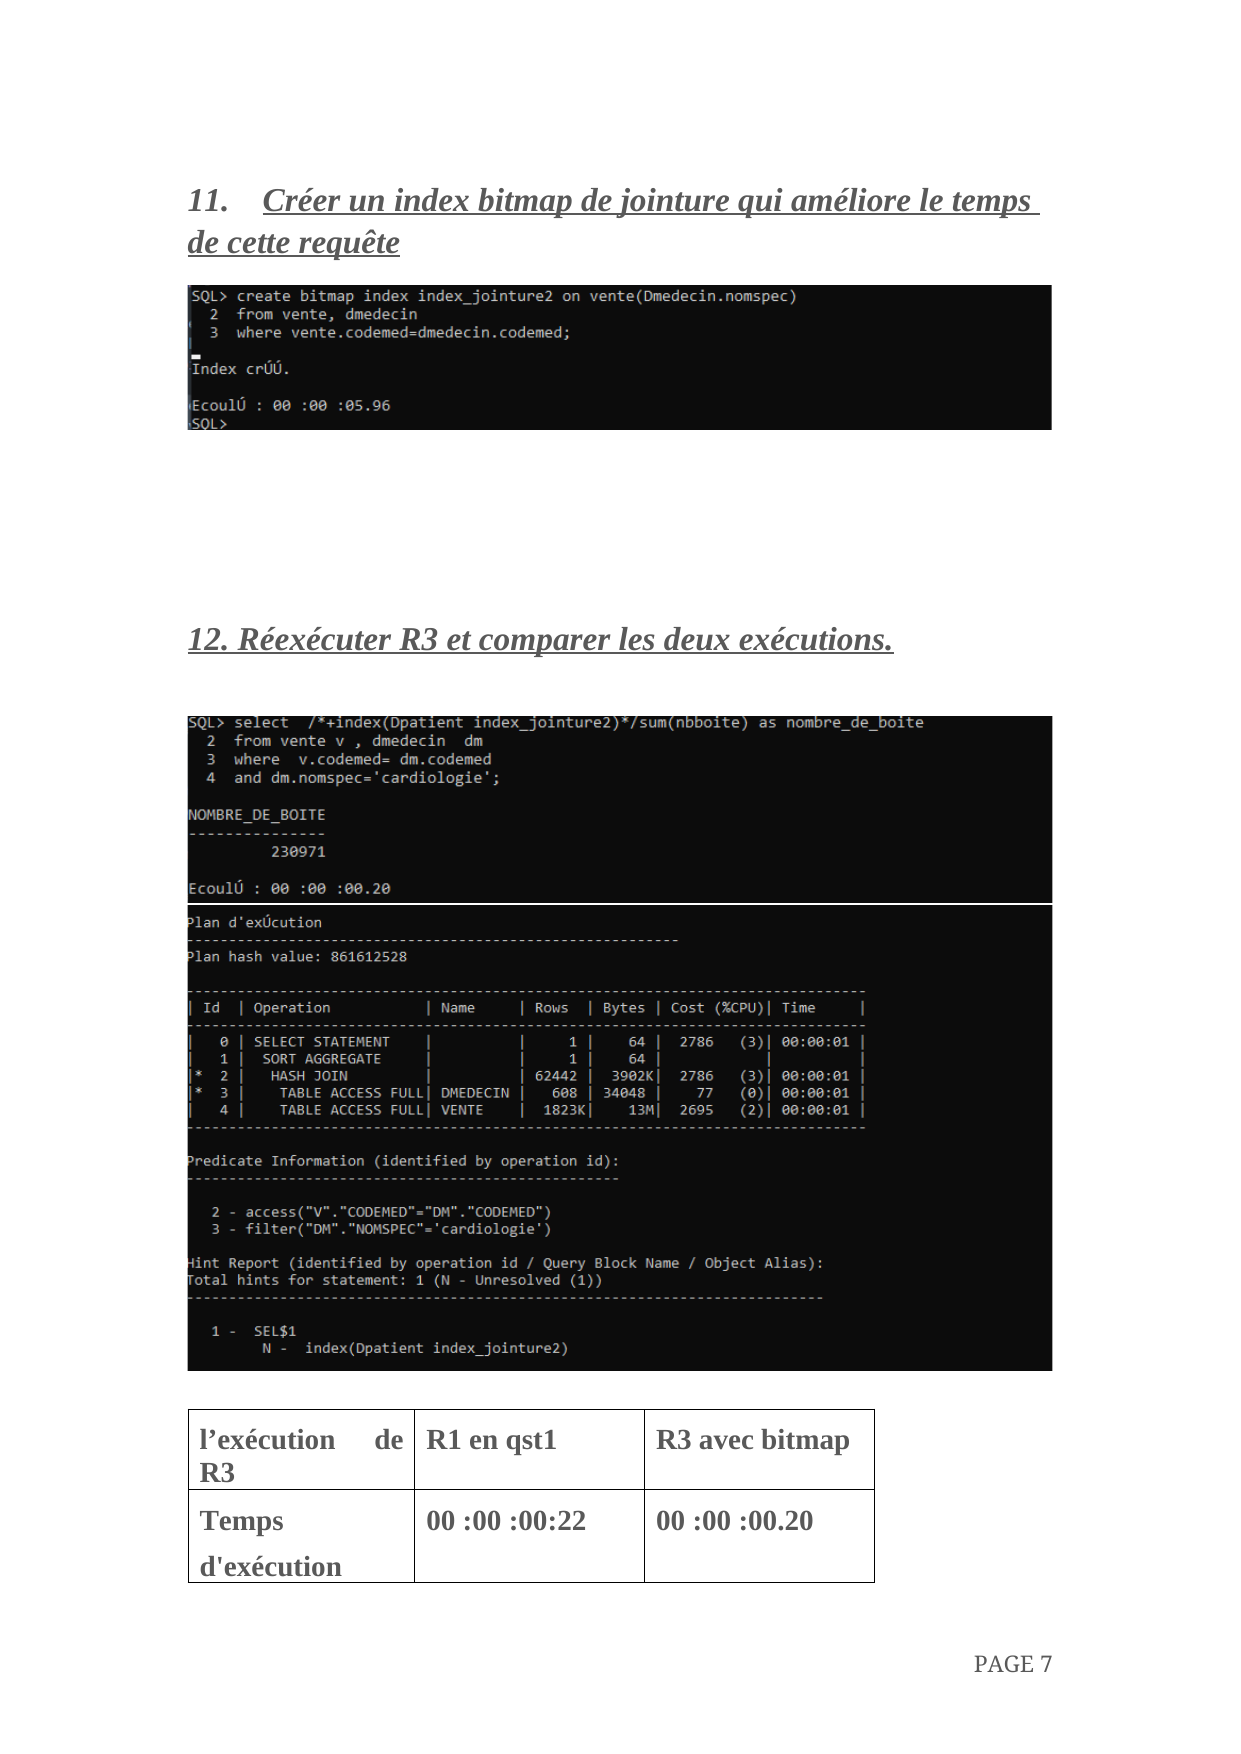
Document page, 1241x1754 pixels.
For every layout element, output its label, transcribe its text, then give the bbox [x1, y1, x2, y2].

table_header l’exécution de R3 [189, 1410, 414, 1489]
text 12. Réexécuter R3 et comparer les deux exécutions. [187, 619, 1053, 657]
list Créer un index bitmap de jointure qui améliore le temps de cette requête [187, 180, 1053, 260]
picture [187, 716, 1053, 903]
table_cell Temps d'exécution [189, 1490, 414, 1582]
table_cell 00 :00 :00.20 [645, 1490, 874, 1582]
table_header R1 en qst1 [415, 1410, 644, 1489]
picture [187, 285, 1052, 430]
picture [187, 905, 1053, 1371]
table_header R3 avec bitmap [645, 1410, 874, 1489]
table_cell 00 :00 :00:22 [415, 1490, 644, 1582]
